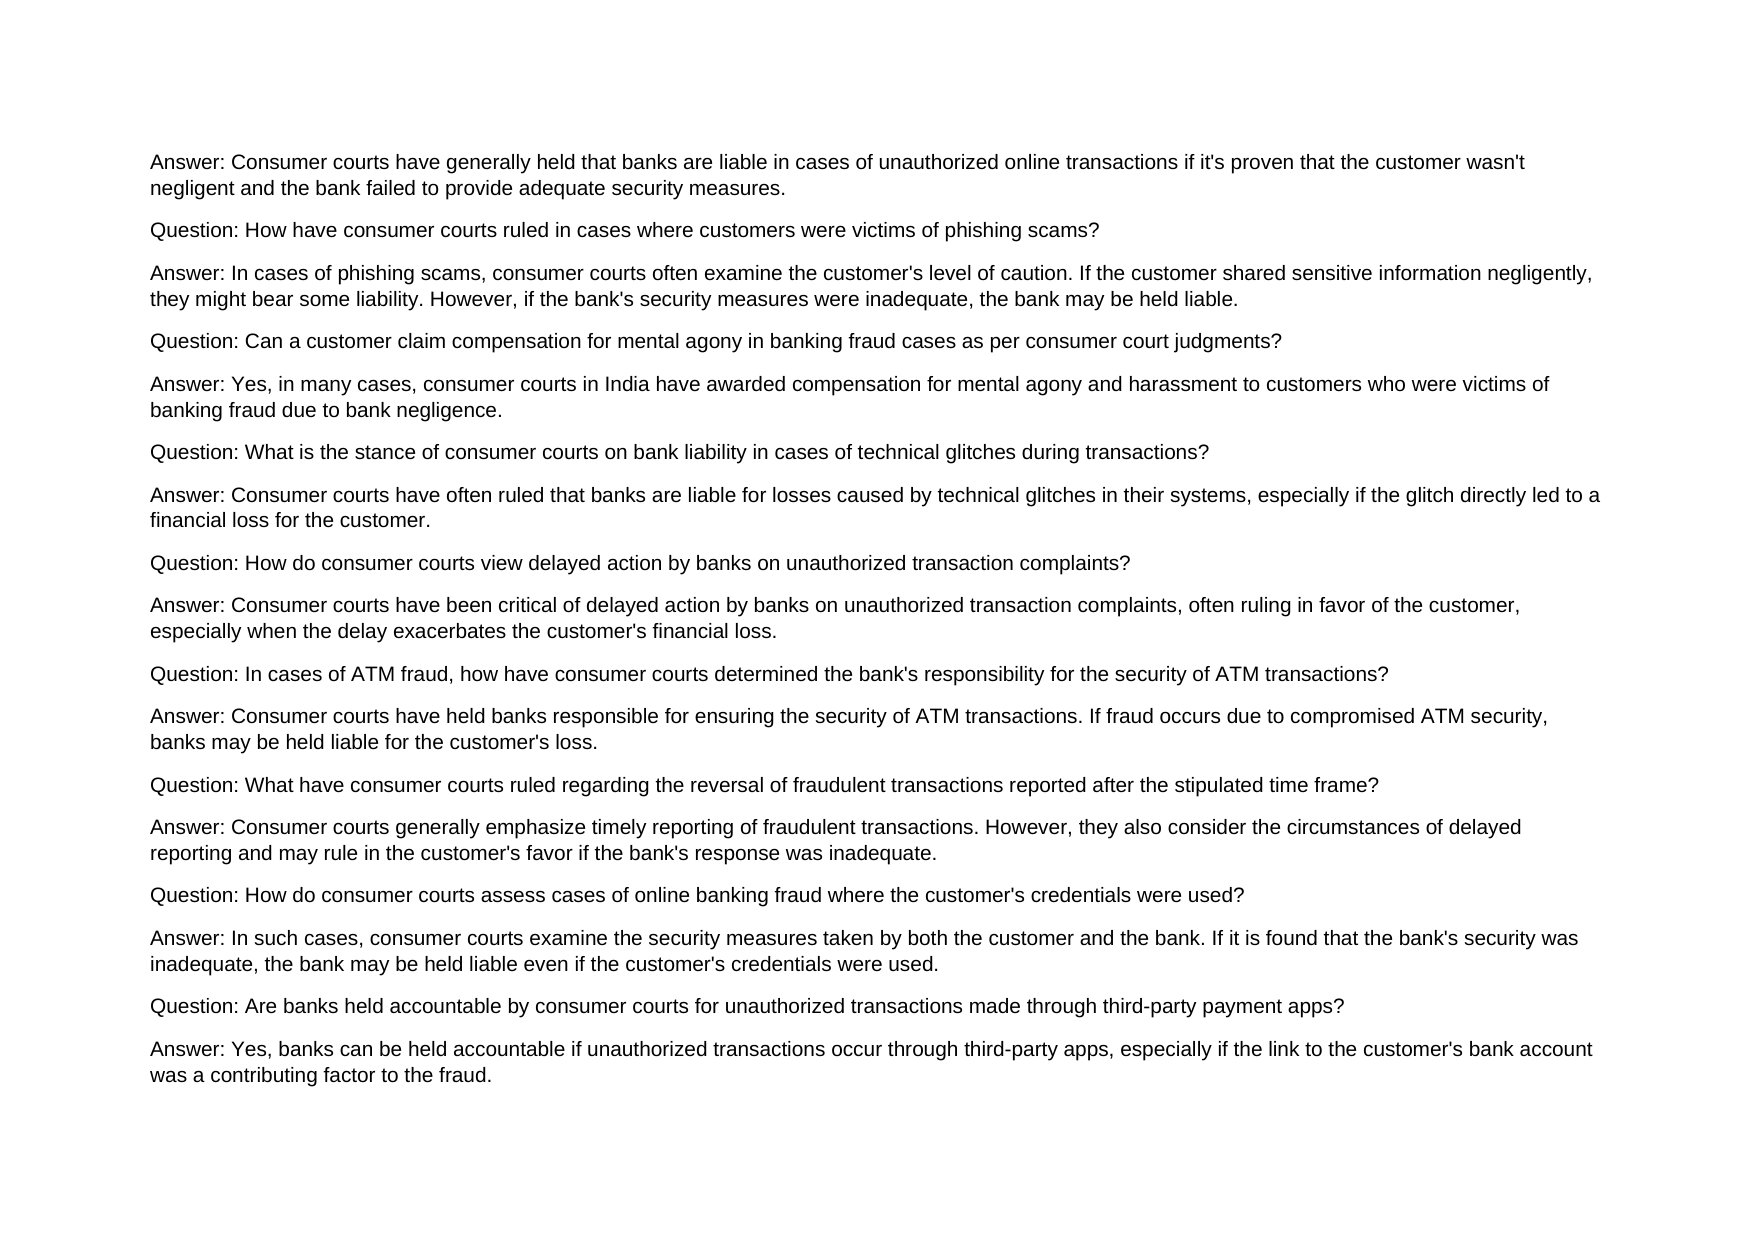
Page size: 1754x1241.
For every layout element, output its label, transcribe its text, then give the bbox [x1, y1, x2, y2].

text Question: What is the stance of consumer courts on bank liability in cases of technical glitches during transactions? [150, 440, 1604, 464]
text Question: Can a customer claim compensation for mental agony in banking fraud cases as per consumer court judgments? [150, 329, 1604, 353]
text Question: How do consumer courts assess cases of online banking fraud where the customer's credentials were used? [150, 883, 1604, 907]
text Question: In cases of ATM fraud, how have consumer courts determined the bank's responsibility for the security of ATM transactions? [150, 662, 1604, 686]
text Question: Are banks held accountable by consumer courts for unauthorized transactions made through third-party payment apps? [150, 994, 1604, 1018]
text Answer: Consumer courts have been critical of delayed action by banks on unauthorized transaction complaints, often ruling in favor of the customer, especially when the delay exacerbates the customer's financial loss. [150, 593, 1604, 643]
text Answer: Consumer courts have often ruled that banks are liable for losses caused by technical glitches in their systems, especially if the glitch directly led to a financial loss for the customer. [150, 482, 1604, 532]
text Answer: In cases of phishing scams, consumer courts often examine the customer's level of caution. If the customer shared sensitive information negligently, they might bear some liability. However, if the bank's security measures were inadequate, the bank may be held liable. [150, 261, 1604, 311]
text Answer: Consumer courts have held banks responsible for ensuring the security of ATM transactions. If fraud occurs due to compromised ATM security, banks may be held liable for the customer's loss. [150, 704, 1604, 754]
text Question: How have consumer courts ruled in cases where customers were victims of phishing scams? [150, 218, 1604, 242]
text Answer: In such cases, consumer courts examine the security measures taken by both the customer and the bank. If it is found that the bank's security was inadequate, the bank may be held liable even if the customer's credentials were used. [150, 926, 1604, 976]
text Answer: Consumer courts generally emphasize timely reporting of fraudulent transactions. However, they also consider the circumstances of delayed reporting and may rule in the customer's favor if the bank's response was inadequate. [150, 815, 1604, 865]
text Question: What have consumer courts ruled regarding the reversal of fraudulent transactions reported after the stipulated time frame? [150, 772, 1604, 796]
text Question: How do consumer courts view delayed action by banks on unauthorized transaction complaints? [150, 551, 1604, 575]
text Answer: Yes, in many cases, consumer courts in India have awarded compensation for mental agony and harassment to customers who were victims of banking fraud due to bank negligence. [150, 372, 1604, 421]
text Answer: Yes, banks can be held accountable if unauthorized transactions occur through third-party apps, especially if the link to the customer's bank account was a contributing factor to the fraud. [150, 1037, 1604, 1086]
text Answer: Consumer courts have generally held that banks are liable in cases of unauthorized online transactions if it's proven that the customer wasn't negligent and the bank failed to provide adequate security measures. [150, 150, 1604, 200]
